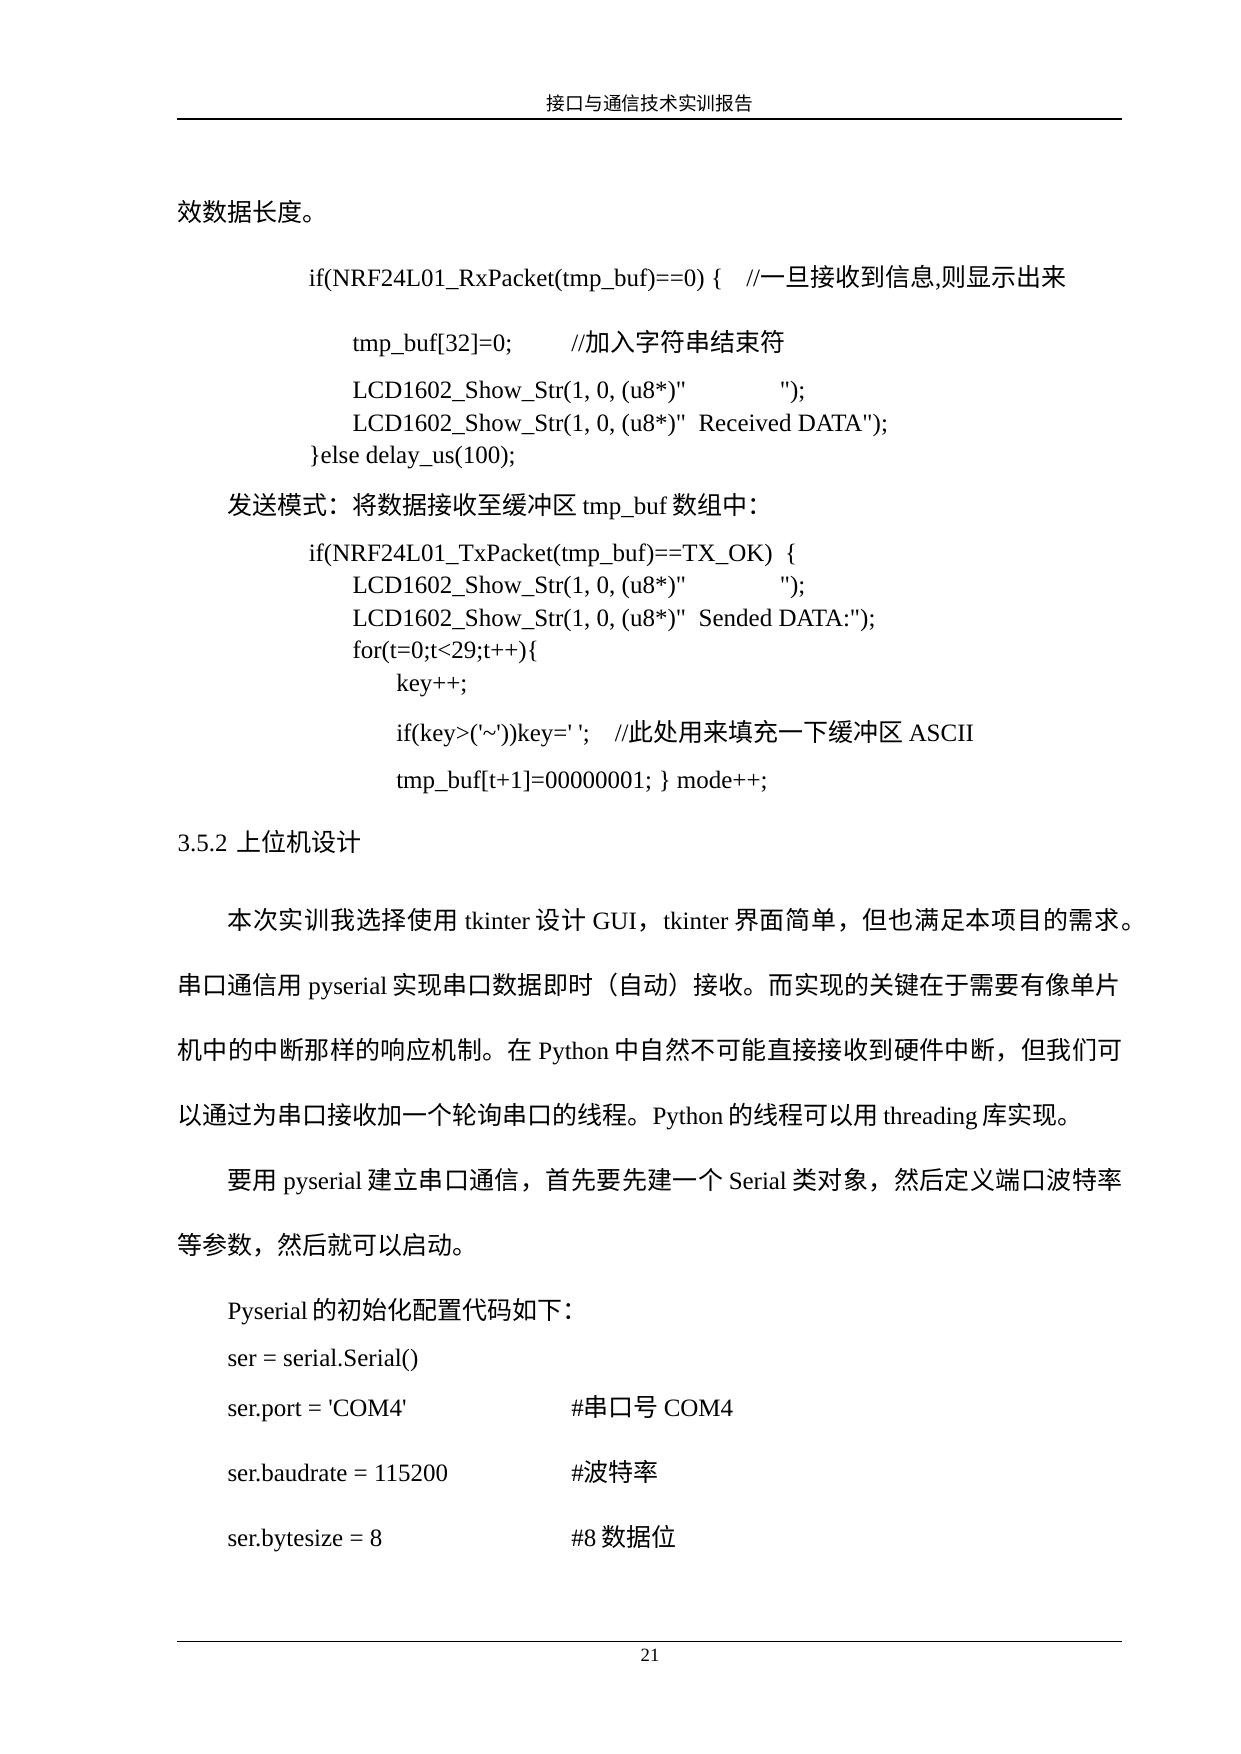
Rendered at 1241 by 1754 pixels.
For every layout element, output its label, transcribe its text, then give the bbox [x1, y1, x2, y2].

text if(key>('~'))key=' '; //此处用来填充一下缓冲区ASCII [352, 698, 1122, 763]
text 发送模式：将数据接收至缓冲区tmp_buf数组中： [177, 471, 1122, 536]
text ser.baudrate = 115200 #波特率 [177, 1438, 1122, 1503]
text Pyserial的初始化配置代码如下： [177, 1276, 1122, 1341]
text 要用pyserial建立串口通信，首先要先建一个Serial类对象，然后定义端口波特率等参数，然后就可以启动。 [177, 1146, 1122, 1276]
text ser.bytesize = 8 #8数据位 [177, 1503, 1122, 1568]
subtitle 上位机设计 [177, 808, 1122, 873]
text tmp_buf[t+1]=00000001; } mode++; [352, 763, 1122, 796]
text if(NRF24L01_RxPacket(tmp_buf)==0) { //一旦接收到信息,则显示出来 [177, 243, 1122, 308]
text key++; [352, 666, 1122, 698]
text tmp_buf[32]=0; //加入字符串结束符 [177, 308, 1122, 373]
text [177, 178, 1122, 243]
text if(NRF24L01_TxPacket(tmp_buf)==TX_OK) { [308, 536, 1122, 568]
text LCD1602_Show_Str(1, 0, (u8*)" "); [177, 373, 1122, 406]
text LCD1602_Show_Str(1, 0, (u8*)" Received DATA"); [177, 406, 1122, 438]
text ser = serial.Serial() [177, 1341, 1122, 1373]
text for(t=0;t<29;t++){ [352, 633, 1122, 666]
text ser.port = 'COM4' #串口号COM4 [177, 1373, 1122, 1438]
text 本次实训我选择使用tkinter设计GUI，tkinter界面简单，但也满足本项目的需求。串口通信用pyserial实现串口数据即时（自动）接收。而实现的关键在于需要有像单片机中的中断那样的响应机制。在Python中自然不可能直接接收到硬件中断，但我们可以通过为串口接收加一个轮询串口的线程。Python的线程可以用threading库实现。 [177, 886, 1122, 1146]
text LCD1602_Show_Str(1, 0, (u8*)" "); [308, 568, 1122, 601]
text LCD1602_Show_Str(1, 0, (u8*)" Sended DATA:"); [308, 601, 1122, 633]
text }else delay_us(100); [177, 438, 1122, 471]
